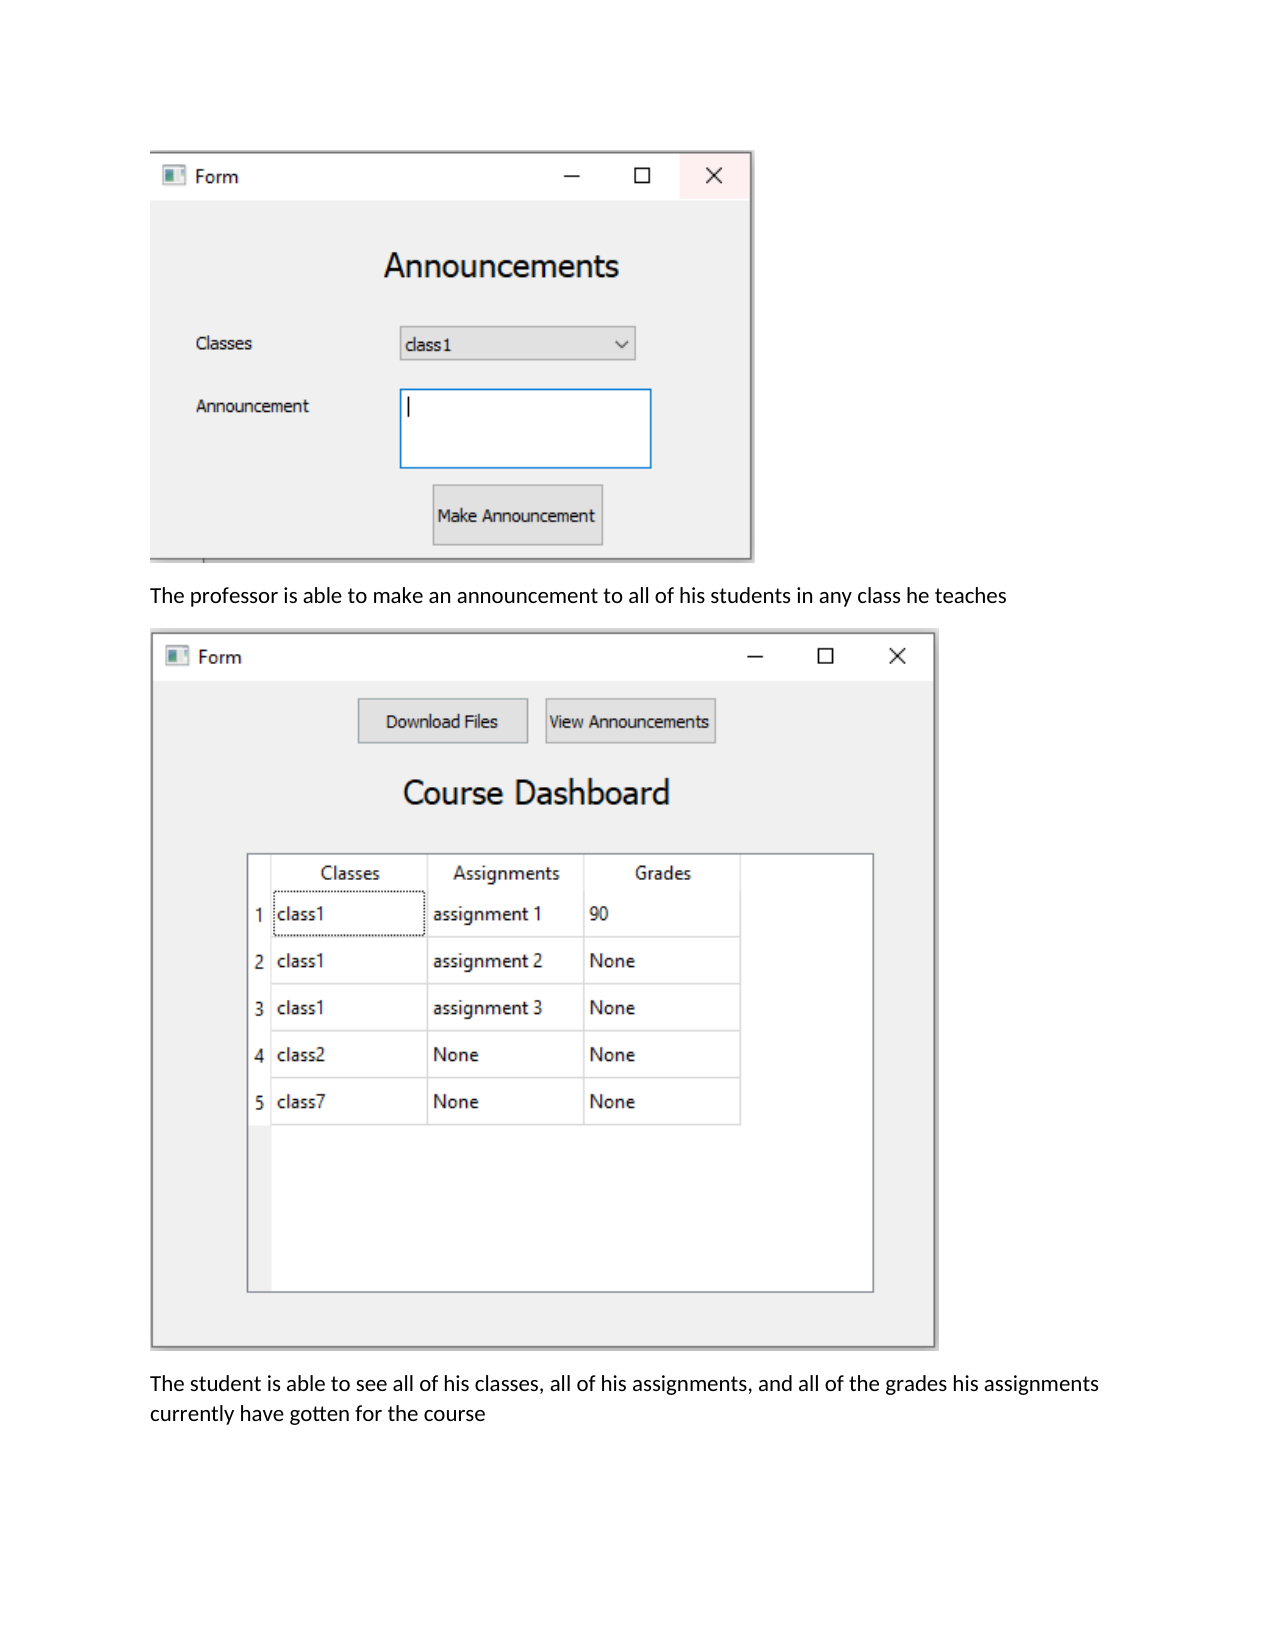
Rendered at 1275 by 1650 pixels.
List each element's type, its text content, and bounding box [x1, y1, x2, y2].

text The professor is able to make an announcement to all of his students in any class he teaches [150, 581, 1125, 609]
text The student is able to see all of his classes, all of his assignments, and all of the grades his assignments currently have gotten for the course [150, 1369, 1125, 1427]
picture [150, 150, 755, 563]
picture [150, 628, 939, 1351]
